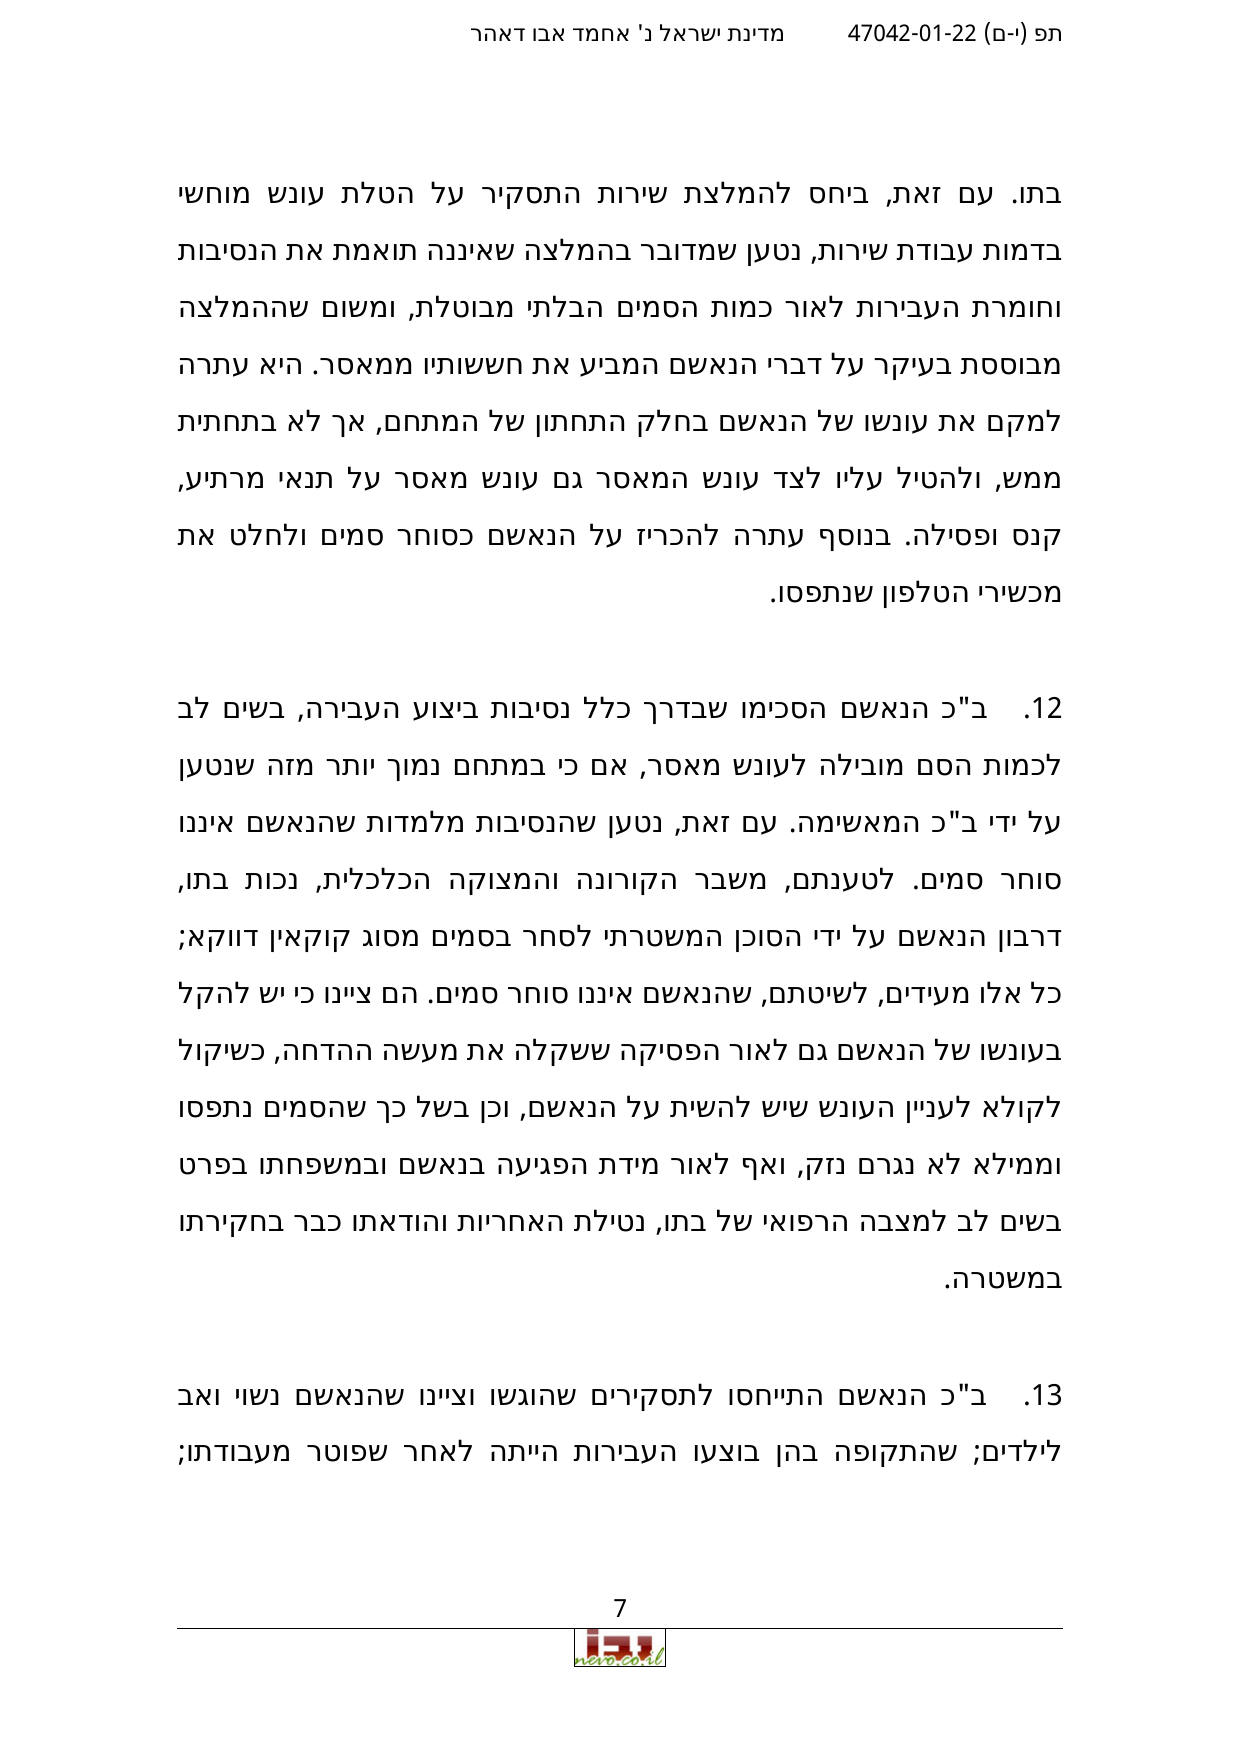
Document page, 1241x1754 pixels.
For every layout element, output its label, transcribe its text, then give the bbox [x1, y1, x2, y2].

text 12. ב"כ הנאשם הסכימו שבדרך כלל נסיבות ביצוע העבירה, בשים לב לכמות הסם מובילה לעונש מאסר, אם כי במתחם נמוך יותר מזה שנטען על ידי ב"כ המאשימה. עם זאת, נטען שהנסיבות מלמדות שהנאשם איננו סוחר סמים. לטענתם, משבר הקורונה והמצוקה הכלכלית, נכות בתו, דרבון הנאשם על ידי הסוכן המשטרתי לסחר בסמים מסוג קוקאין דווקא; כל אלו מעידים, לשיטתם, שהנאשם איננו סוחר סמים. הם ציינו כי יש להקל בעונשו של הנאשם גם לאור הפסיקה ששקלה את מעשה ההדחה, כשיקול לקולא לעניין העונש שיש להשית על הנאשם, וכן בשל כך שהסמים נתפסו וממילא לא נגרם נזק, ואף לאור מידת הפגיעה בנאשם ובמשפחתו בפרט בשים לב למצבה הרפואי של בתו, נטילת האחריות והודאתו כבר בחקירתו במשטרה. [177, 692, 1063, 1300]
picture [575, 1629, 665, 1666]
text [177, 1379, 1063, 1474]
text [177, 177, 1063, 614]
